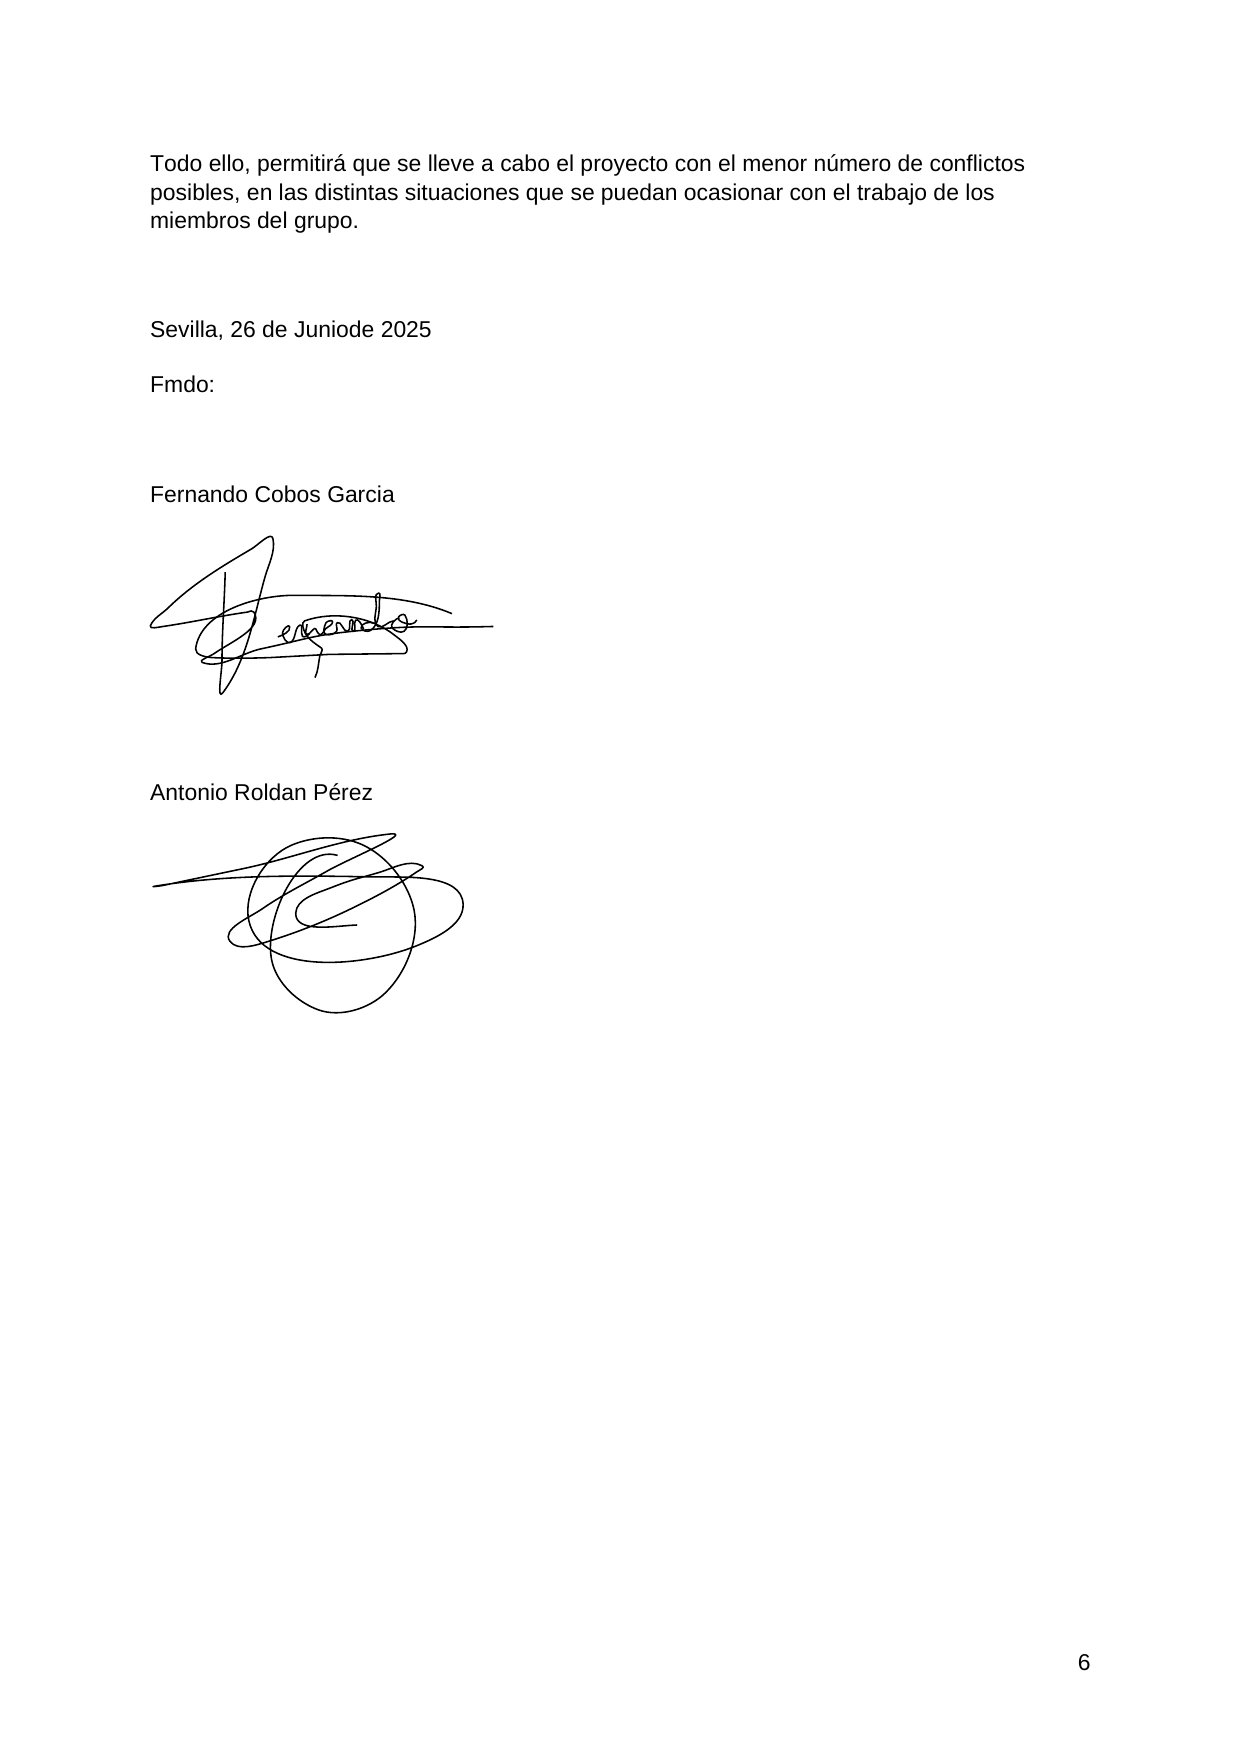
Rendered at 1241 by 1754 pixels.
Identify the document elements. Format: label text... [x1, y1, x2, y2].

text Sevilla, 26 de Juniode 2025 [150, 316, 1090, 342]
text Antonio Roldan Pérez [150, 778, 1090, 805]
text Todo ello, permitirá que se lleve a cabo el proyecto con el menor número de conflictos posibles, en las distintas situaciones que se puedan ocasionar con el trabajo de los miembros del grupo. [150, 150, 1090, 233]
text Fmdo: [150, 371, 1090, 397]
text Fernando Cobos Garcia [150, 481, 1090, 507]
